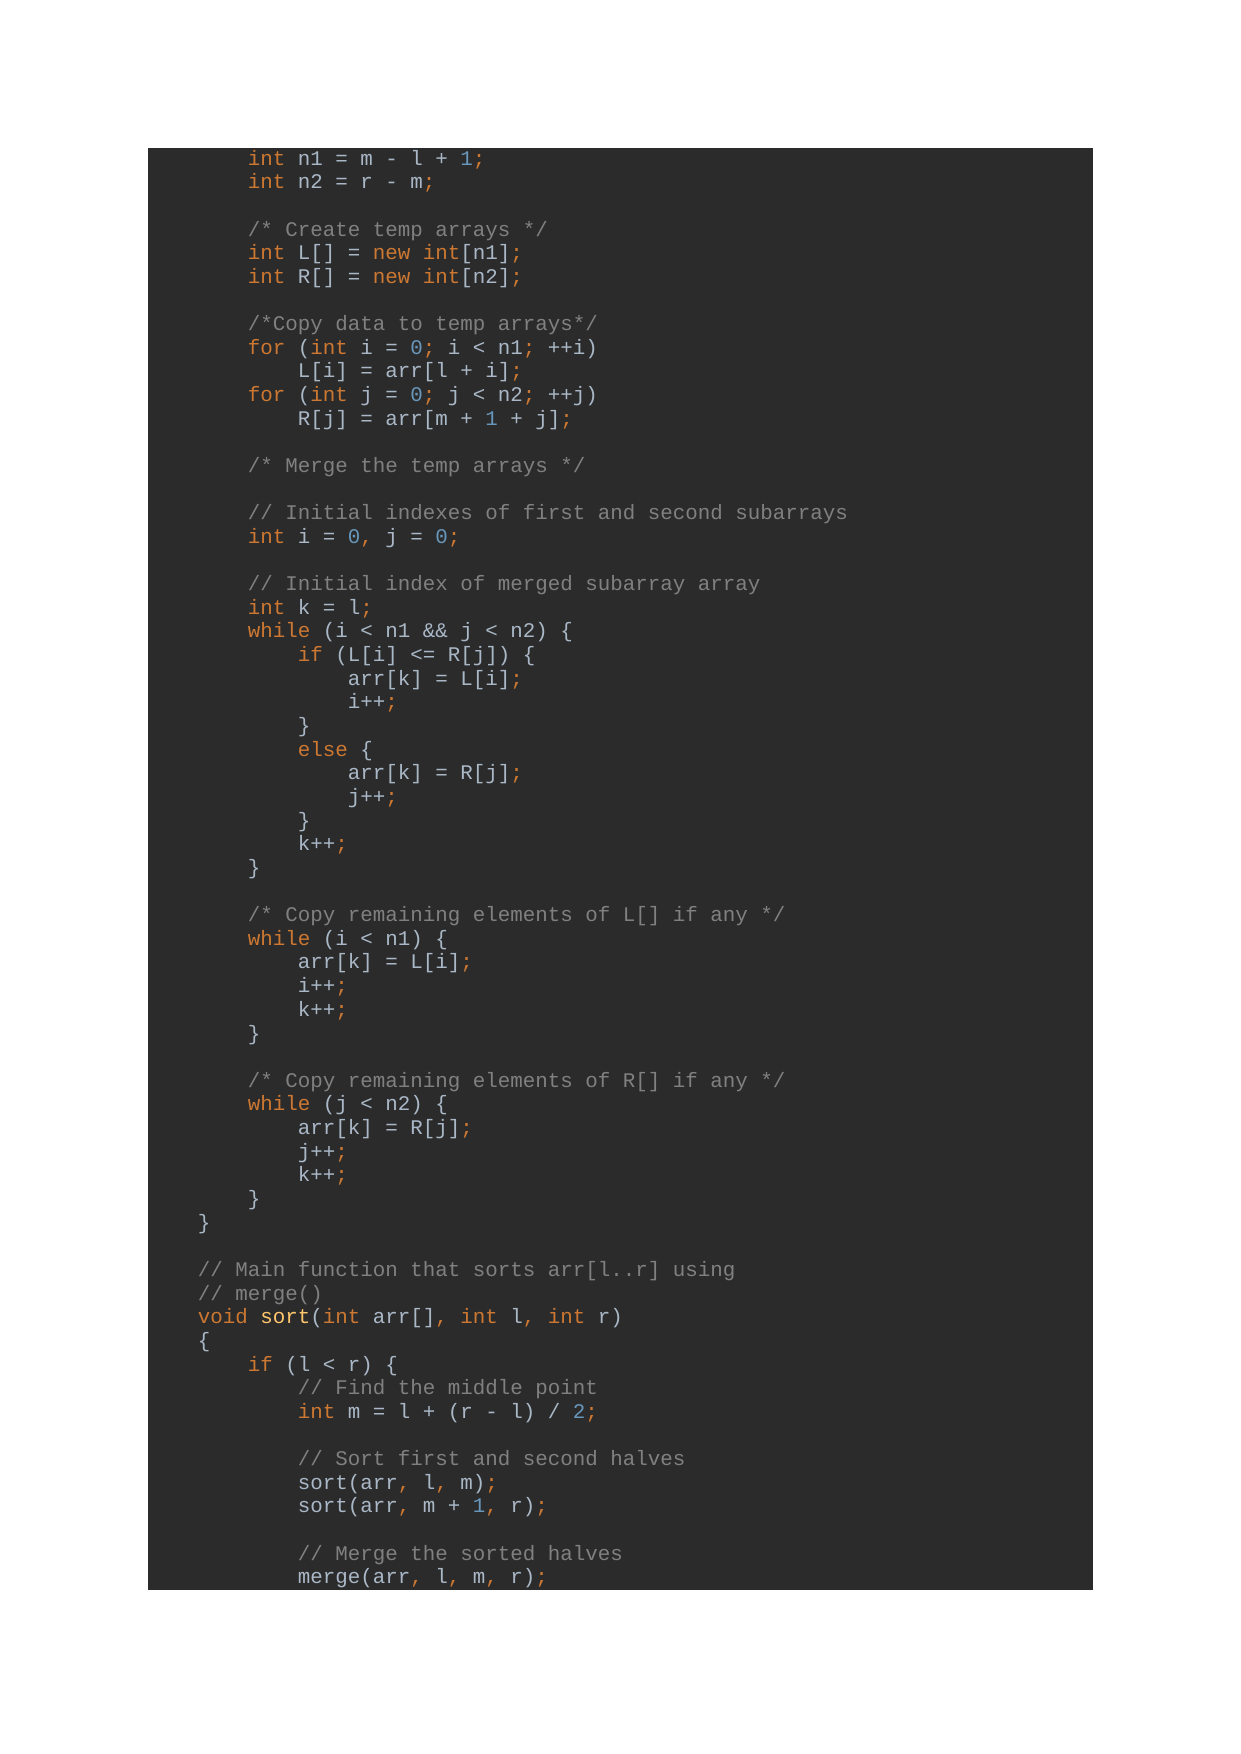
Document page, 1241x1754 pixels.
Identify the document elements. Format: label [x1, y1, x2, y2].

text [148, 148, 1093, 1590]
